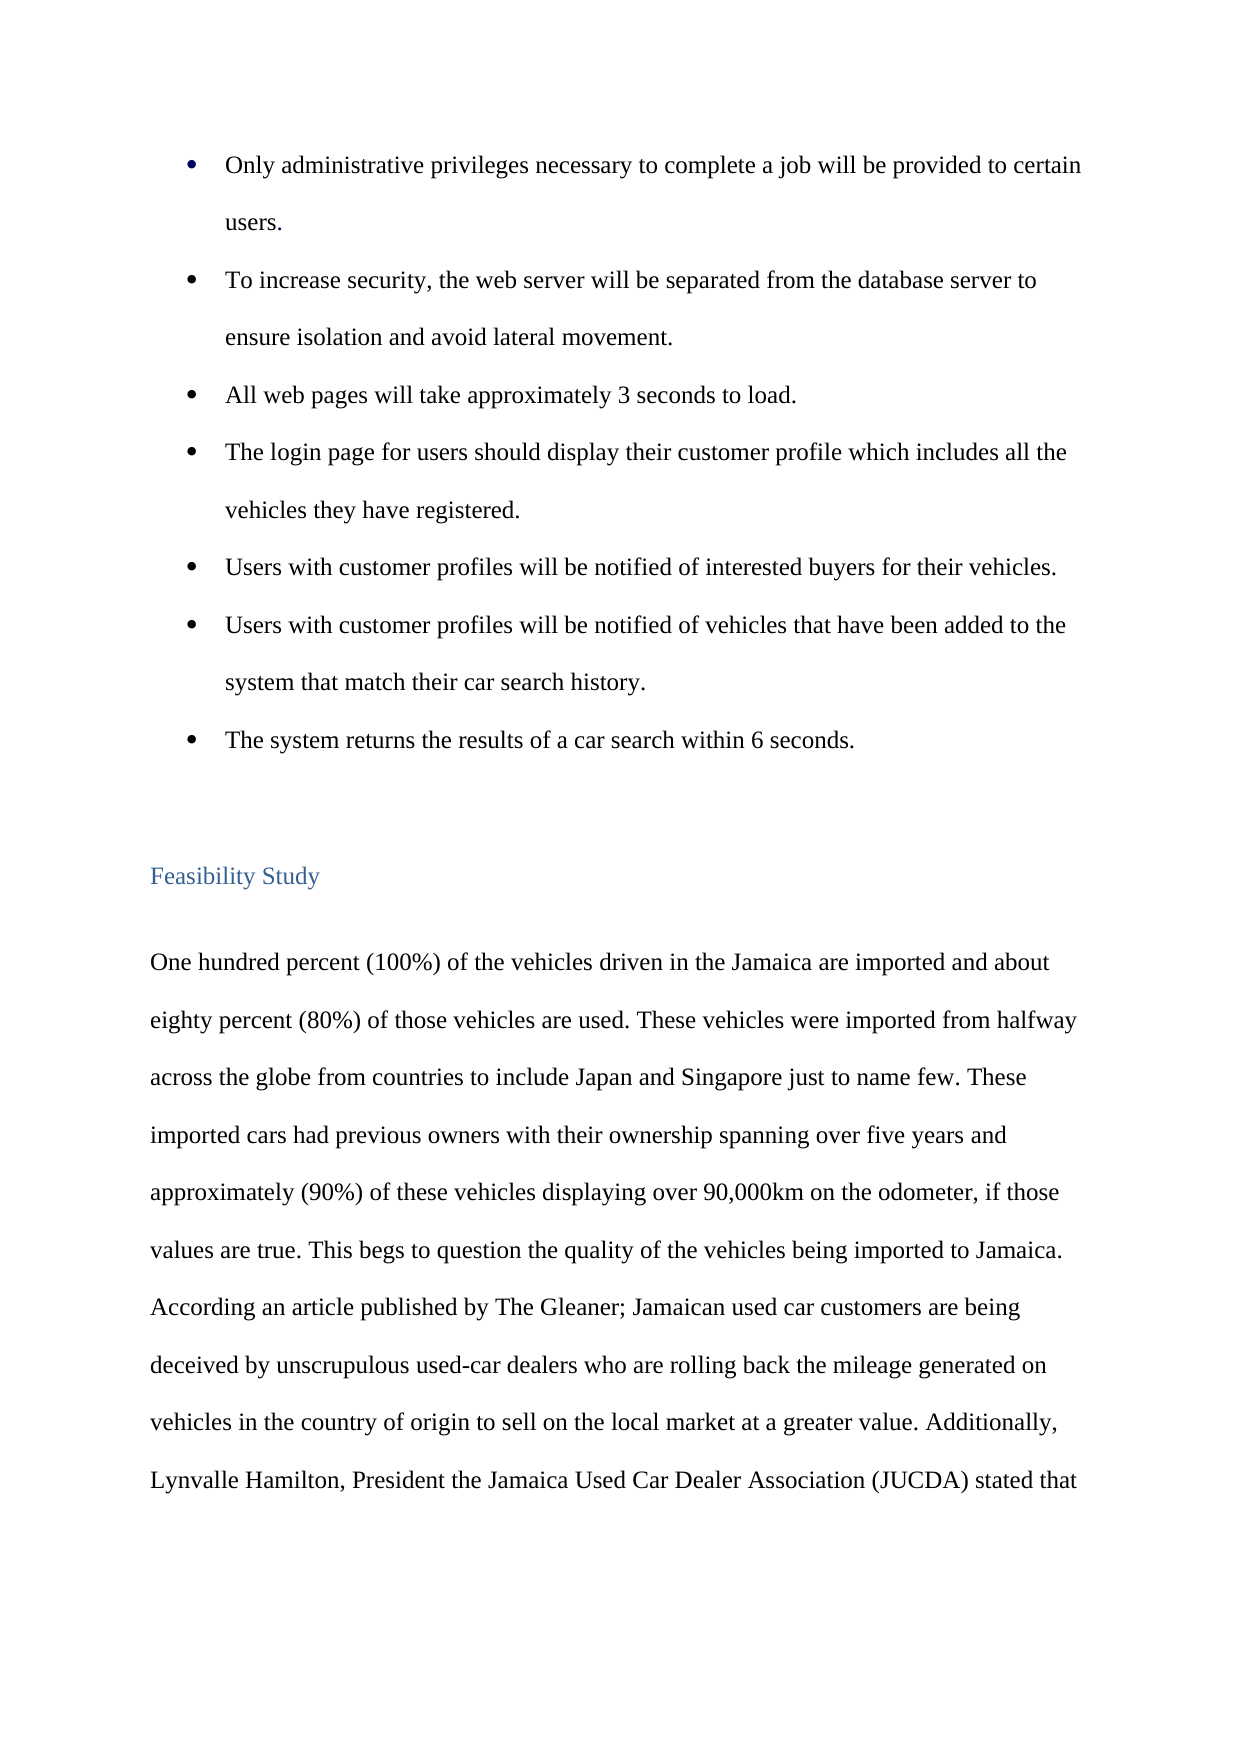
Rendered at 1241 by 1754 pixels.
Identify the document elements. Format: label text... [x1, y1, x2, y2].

list To increase security, the web server will be separated from the database server to ensure isolation and avoid lateral movement. [187, 265, 1090, 351]
list The login page for users should display their customer profile which includes all the vehicles they have registered. [187, 437, 1090, 524]
list Users with customer profiles will be notified of vehicles that have been added to the system that match their car search history. [187, 610, 1090, 696]
subtitle Feasibility Study [150, 861, 1090, 890]
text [150, 947, 1090, 1494]
list All web pages will take approximately 3 seconds to load. [187, 380, 1090, 409]
list The system returns the results of a car search within 6 seconds. [187, 725, 1090, 754]
list Only administrative privileges necessary to complete a job will be provided to certain users. [187, 150, 1090, 236]
list Users with customer profiles will be notified of interested buyers for their vehicles. [187, 552, 1090, 581]
